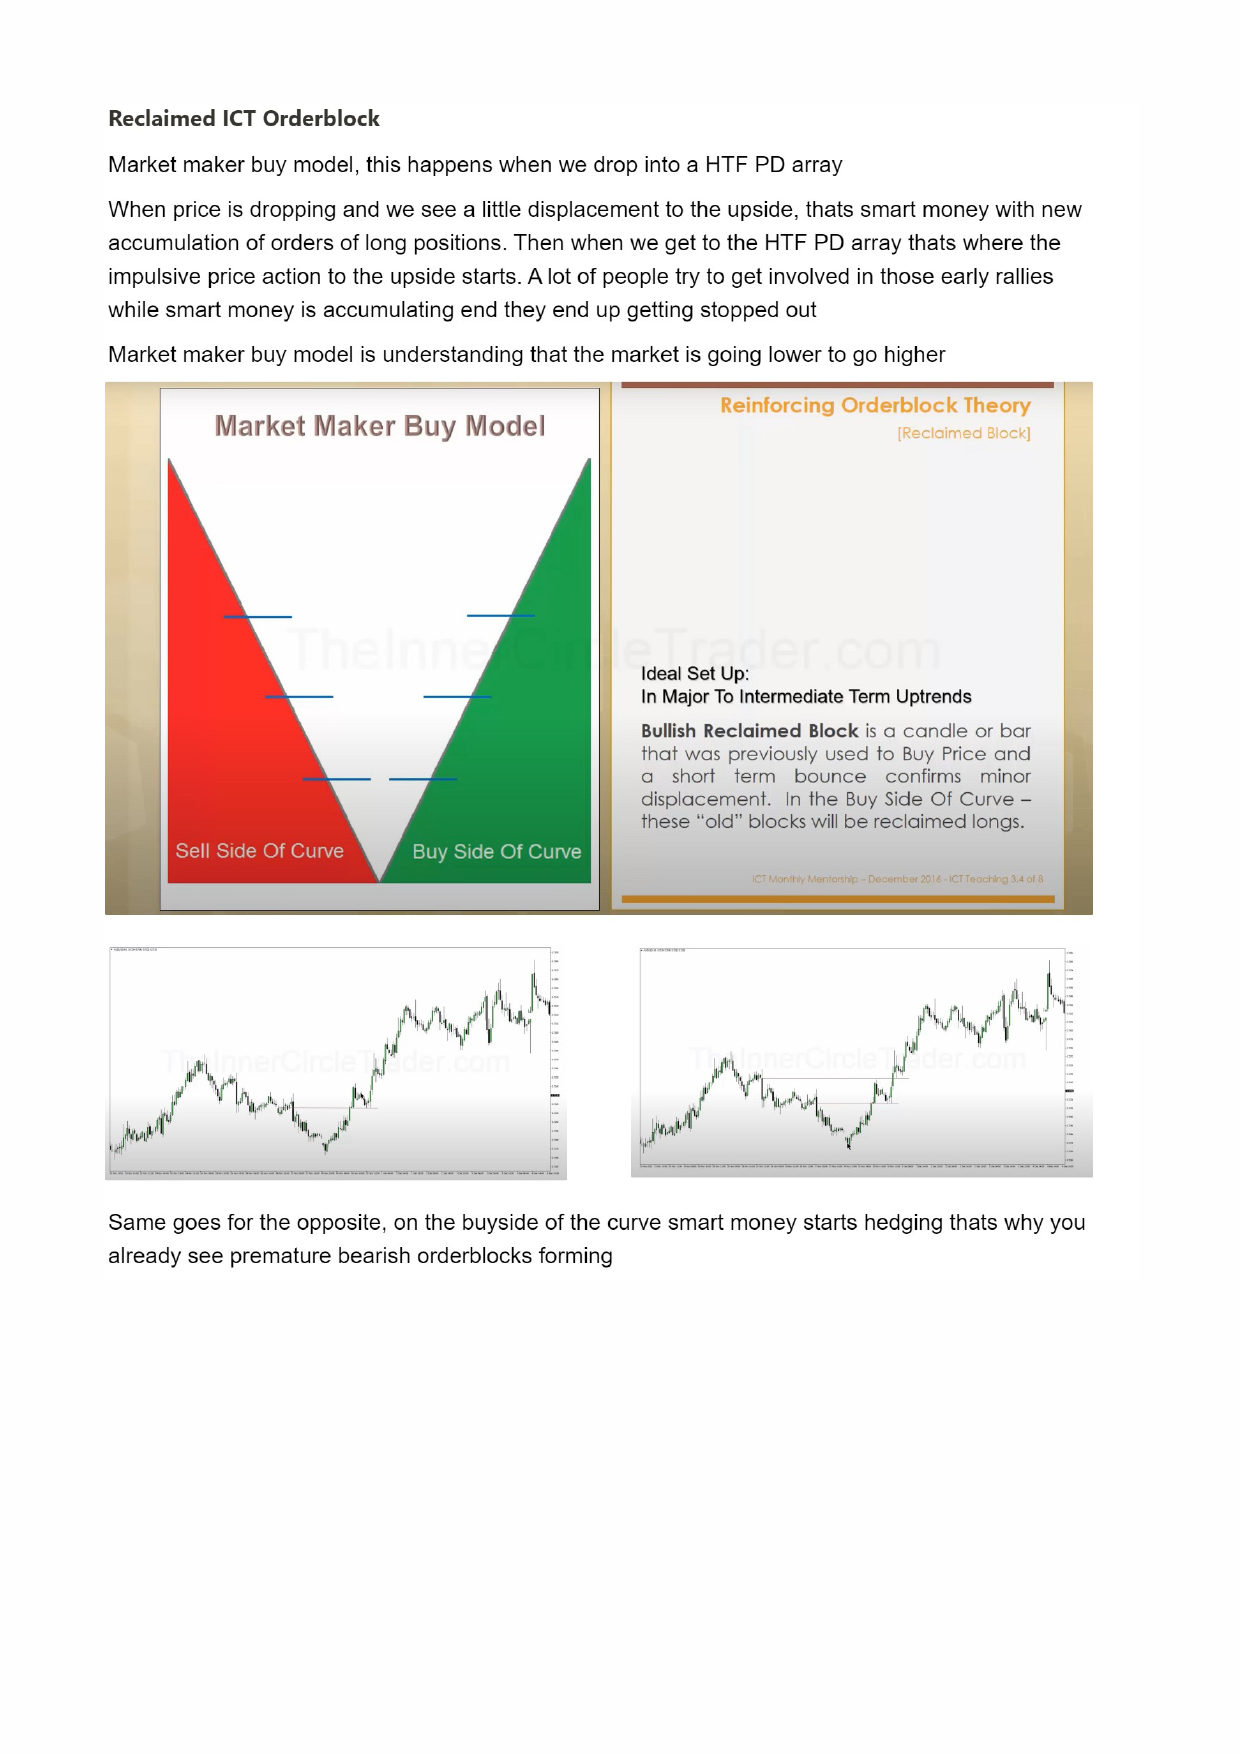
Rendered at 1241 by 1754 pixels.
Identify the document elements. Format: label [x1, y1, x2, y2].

picture [105, 109, 1097, 1279]
